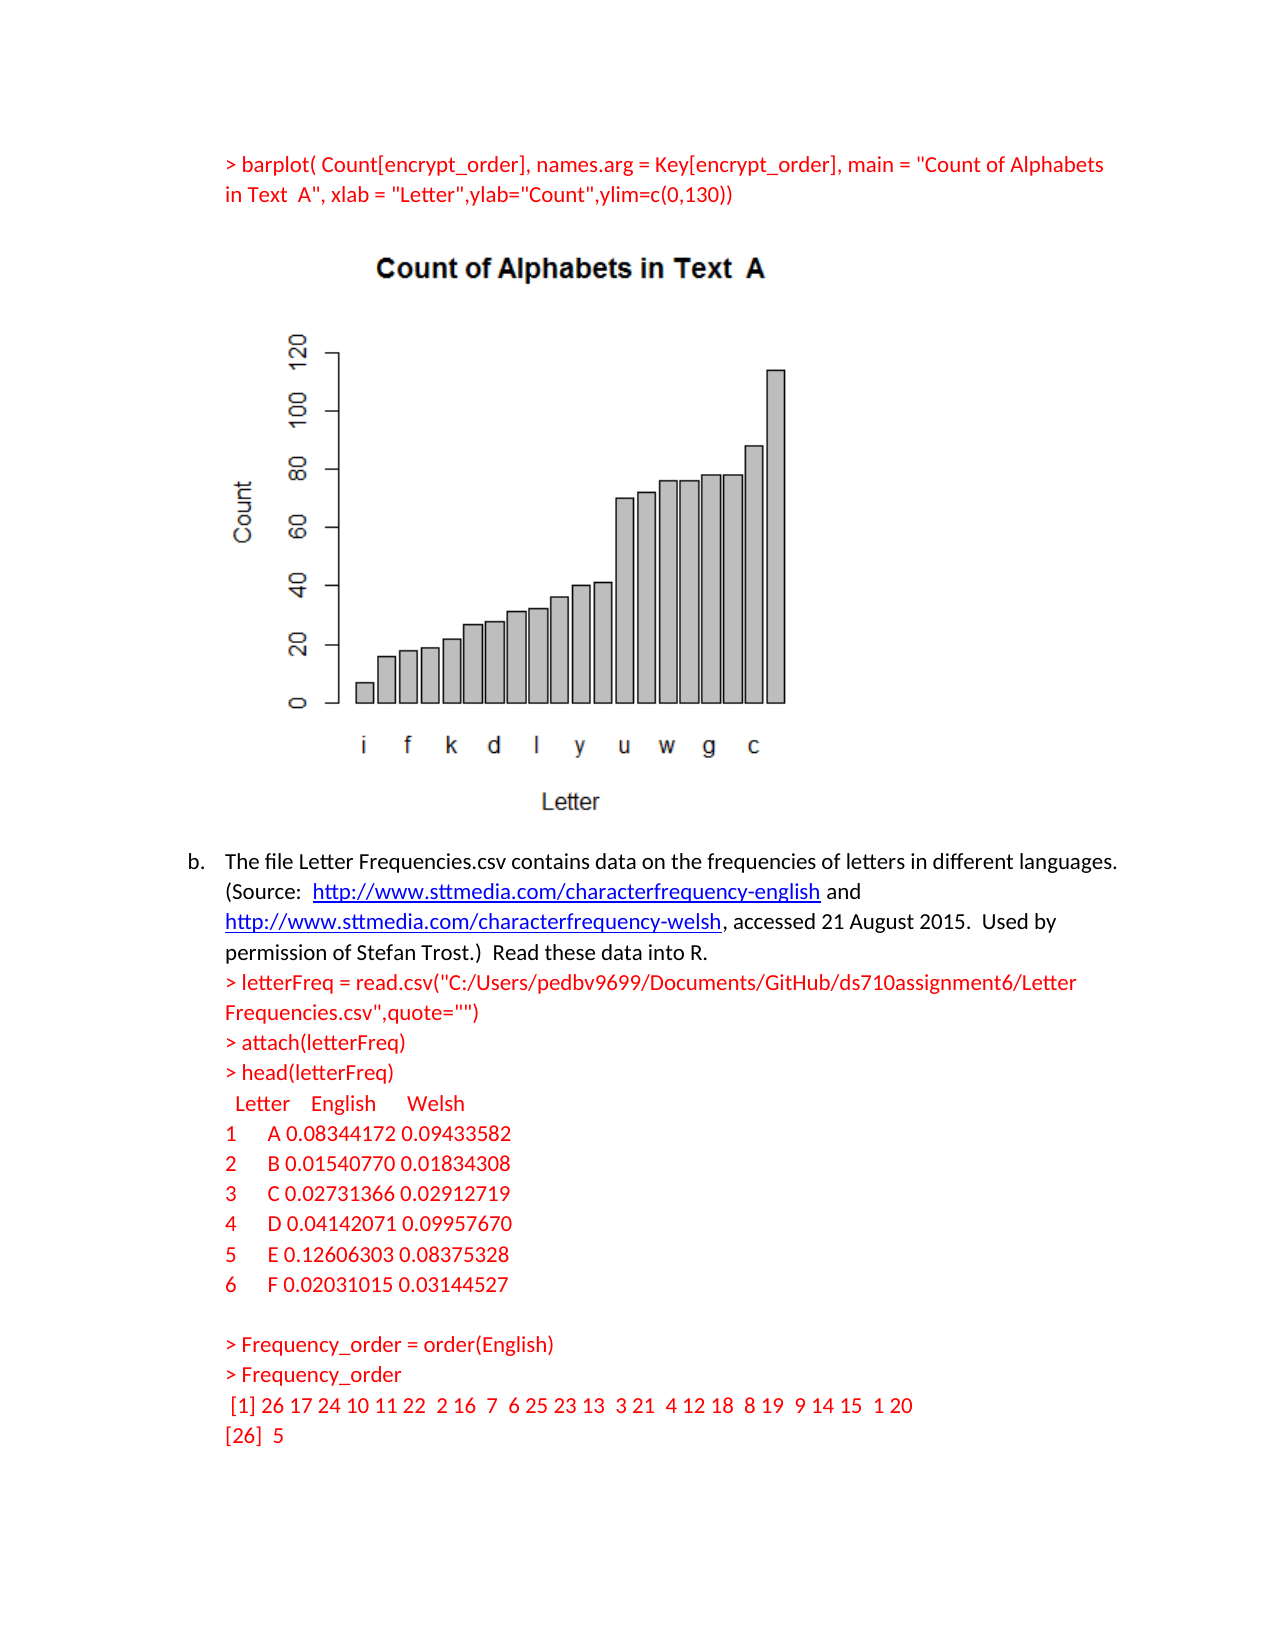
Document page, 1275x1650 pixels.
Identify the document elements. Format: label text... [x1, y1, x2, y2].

picture [225, 210, 861, 845]
list 2 B 0.01540770 0.01834308 [225, 1149, 1125, 1177]
list [26] 5 [225, 1421, 1125, 1449]
list > Frequency_order = order(English) [225, 1330, 1125, 1358]
list > attach(letterFreq) [225, 1028, 1125, 1056]
list 3 C 0.02731366 0.02912719 [225, 1179, 1125, 1207]
list > Frequency_order [225, 1361, 1125, 1388]
list > head(letterFreq) [225, 1058, 1125, 1086]
list The file Letter Frequencies.csv contains data on the frequencies of letters in different languages. (Source: http://www.sttmedia.com/characterfrequency-english and http://www.sttmedia.com/characterfrequency-welsh, accessed 21 August 2015. Used by permission of Stefan Trost.) Read these data into R. [187, 847, 1125, 966]
list > letterFreq = read.csv("C:/Users/pedbv9699/Documents/GitHub/ds710assignment6/Letter Frequencies.csv",quote="") [225, 968, 1125, 1026]
list [1] 26 17 24 10 11 22 2 16 7 6 25 23 13 3 21 4 12 18 8 19 9 14 15 1 20 [225, 1391, 1125, 1419]
list 5 E 0.12606303 0.08375328 [225, 1240, 1125, 1268]
list Letter English Welsh [225, 1089, 1125, 1117]
list 6 F 0.02031015 0.03144527 [225, 1270, 1125, 1298]
list 4 D 0.04142071 0.09957670 [225, 1209, 1125, 1237]
list 1 A 0.08344172 0.09433582 [225, 1119, 1125, 1147]
